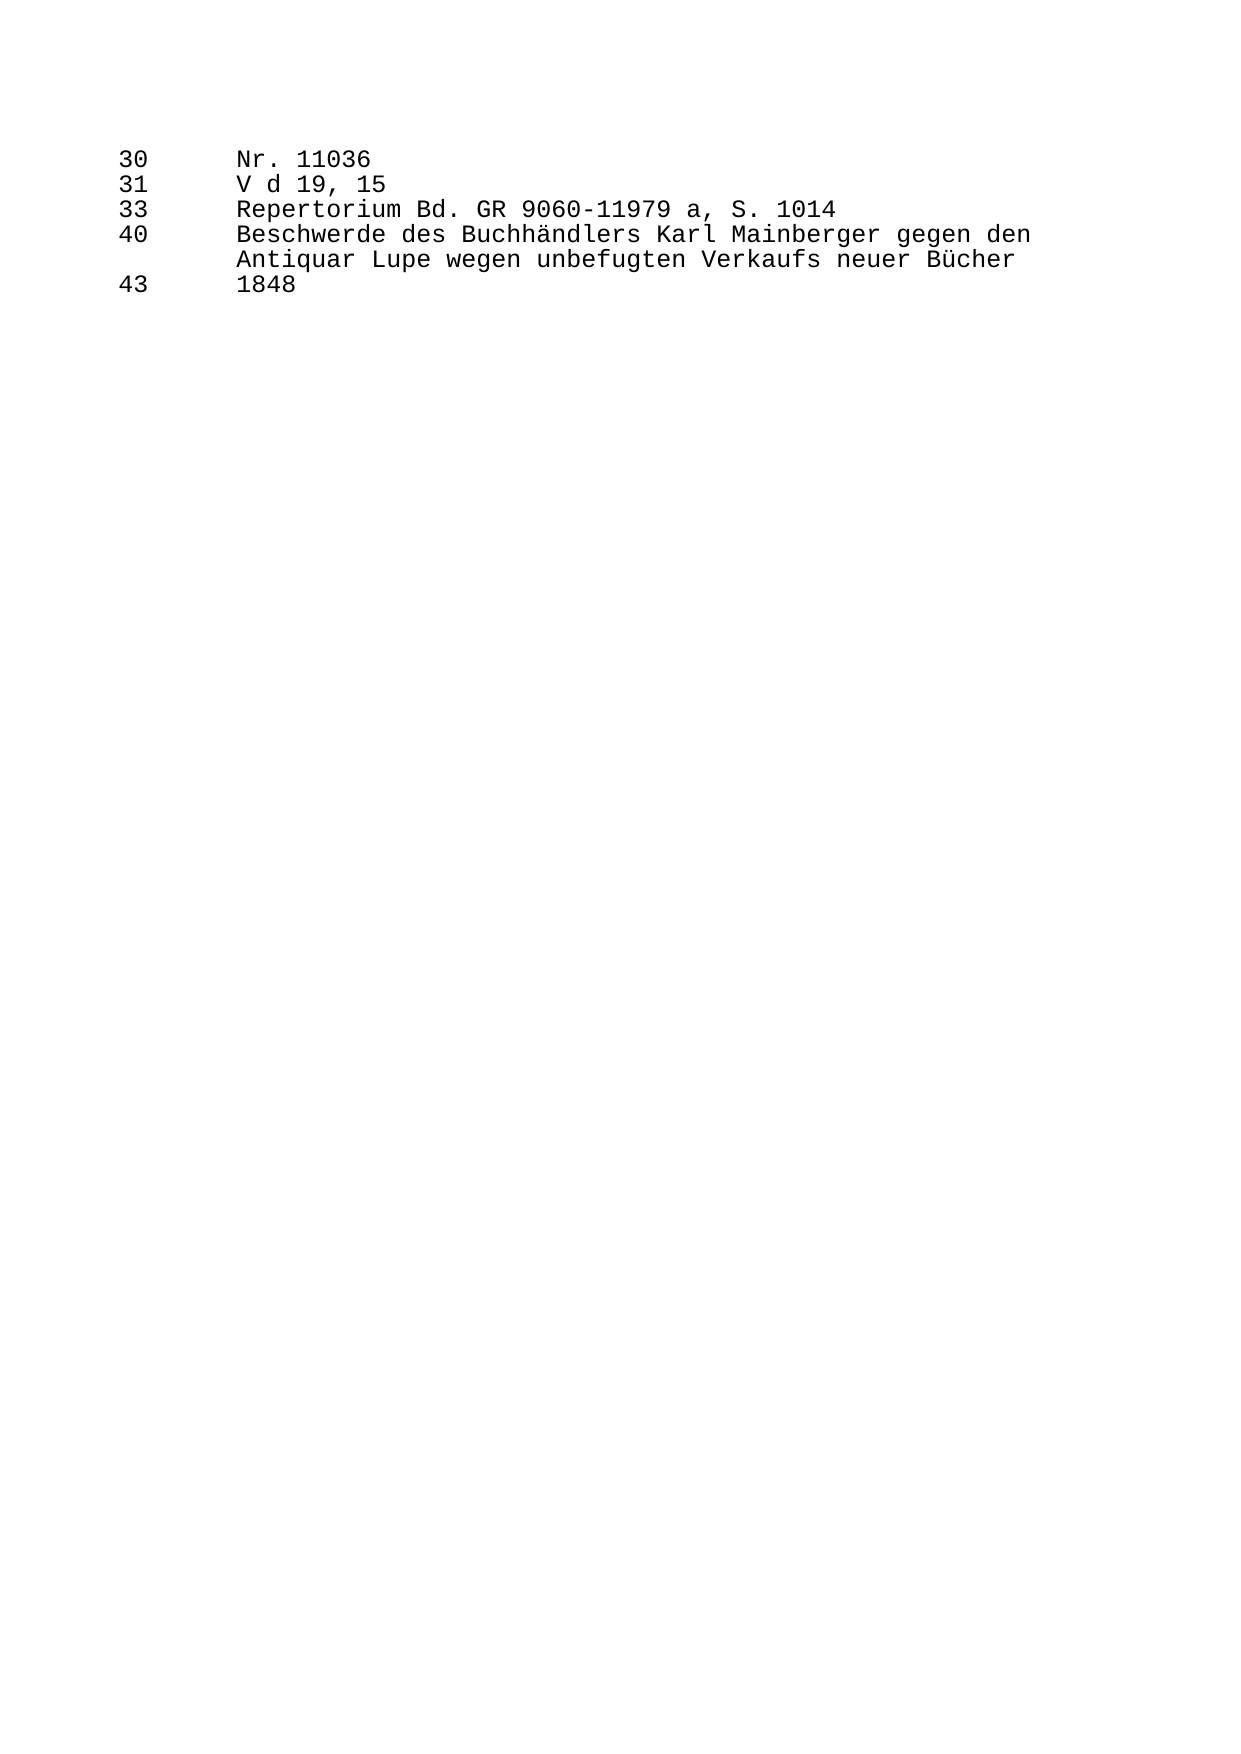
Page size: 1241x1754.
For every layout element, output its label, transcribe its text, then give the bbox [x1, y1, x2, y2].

text 33 Repertorium Bd. GR 9060-11979 a, S. 1014 [118, 198, 1122, 223]
text 30 Nr. 11036 [118, 148, 1122, 173]
text 40 s[Beschwerde]s des p[5{s[Buchhändler]s}s 2{Karl} 1{Mainberger}]p gegen den p[5{s[Antiquar]s} 1{Lupe}]p wegen unbefugten Verkaufs s[2{neue}r 1{Bücher}]s [118, 223, 1122, 273]
text 43 1848 [118, 273, 1122, 298]
text 31 V d 19, 15 [118, 173, 1122, 198]
